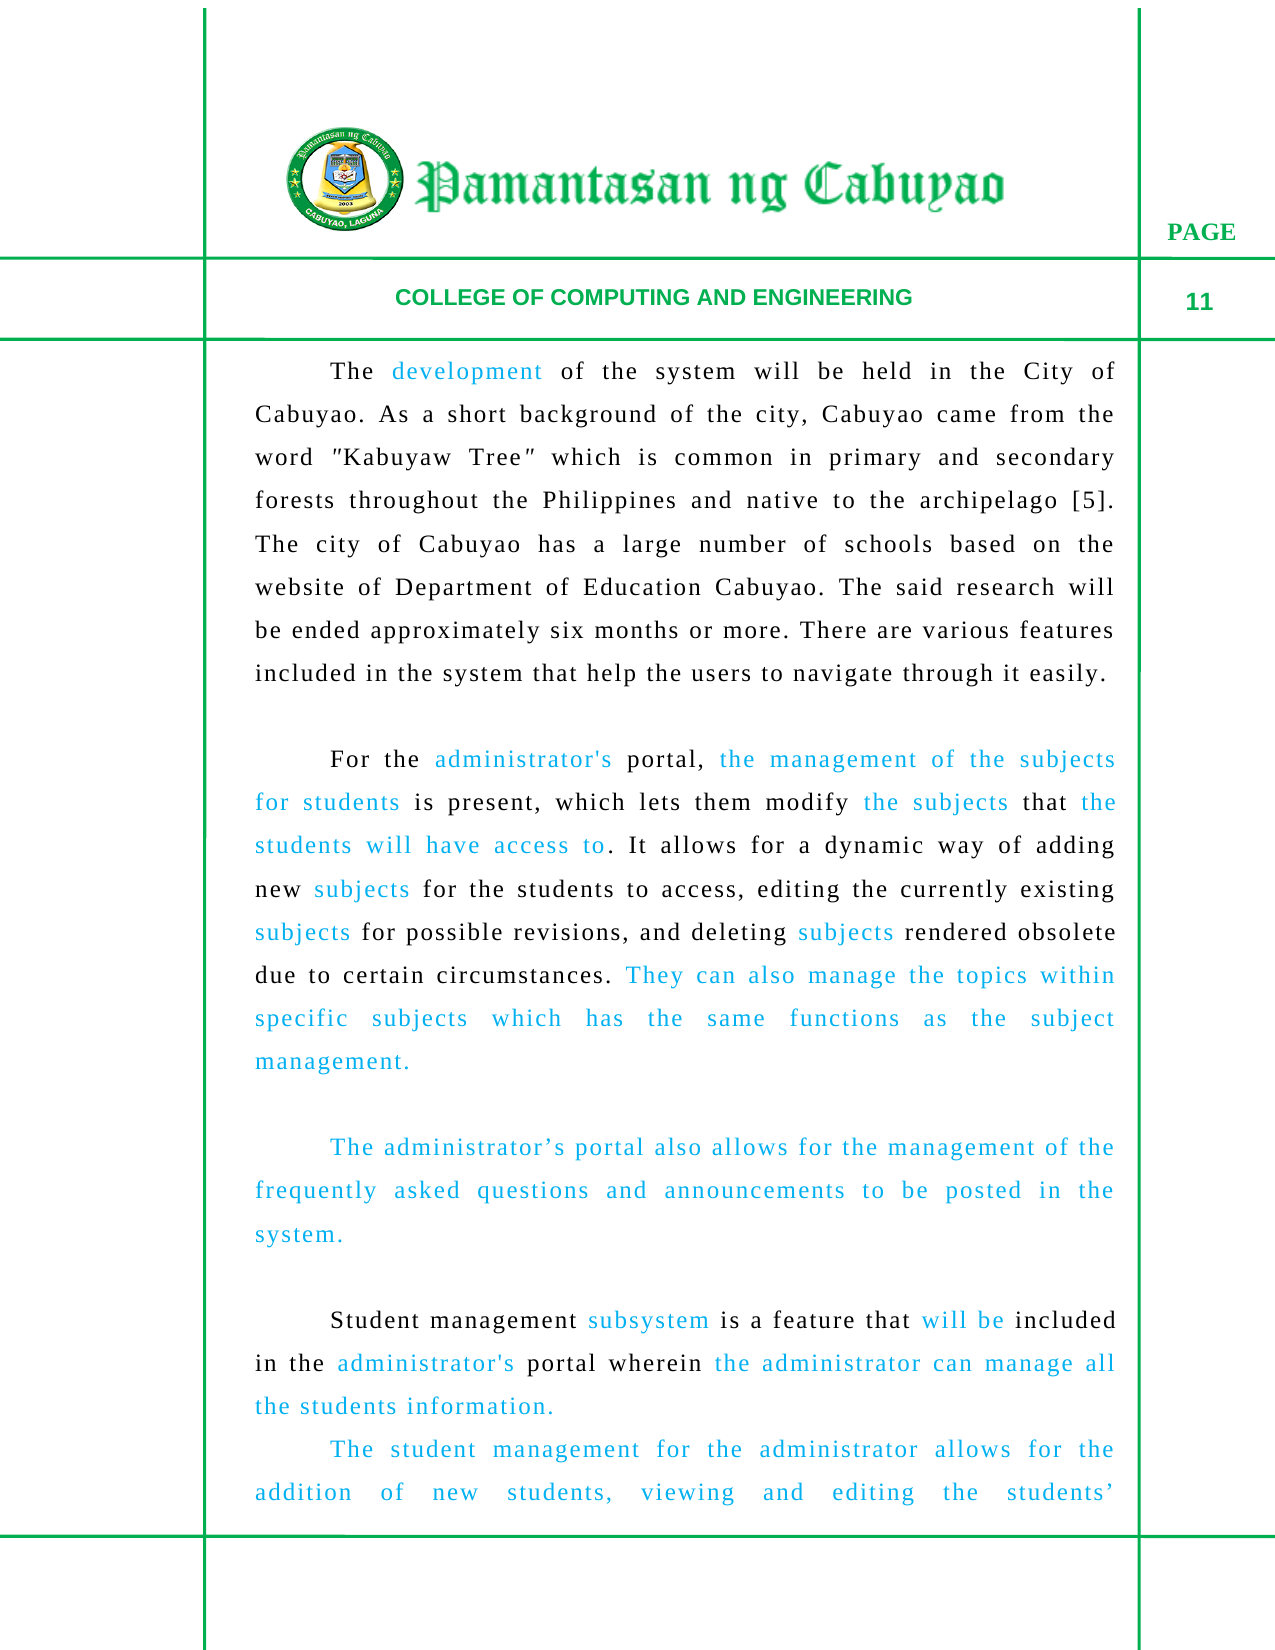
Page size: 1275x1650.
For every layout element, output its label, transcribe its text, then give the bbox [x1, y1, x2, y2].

text For the administrator's portal, the management of the subjects for students is present, which lets them modify the subjects that the students will have access to. It allows for a dynamic way of adding new subjects for the students to access, editing the currently existing subjects for possible revisions, and deleting subjects rendered obsolete due to certain circumstances. They can also manage the topics within specific subjects which has the same functions as the subject management. [255, 744, 1116, 1075]
text The administrator’s portal also allows for the management of the frequently asked questions and announcements to be posted in the system. [255, 1132, 1116, 1247]
text Student management subsystem is a feature that will be included in the administrator's portal wherein the administrator can manage all the students information. [255, 1305, 1116, 1420]
text The development of the system will be held in the City of Cabuyao. As a short background of the city, Cabuyao came from the word "Kabuyaw Tree" which is common in primary and secondary forests throughout the Philippines and native to the archipelago [5]. The city of Cabuyao has a large number of schools based on the website of Department of Education Cabuyao. The said research will be ended approximately six months or more. There are various features included in the system that help the users to navigate through it easily. [255, 356, 1116, 687]
picture [278, 124, 1007, 235]
